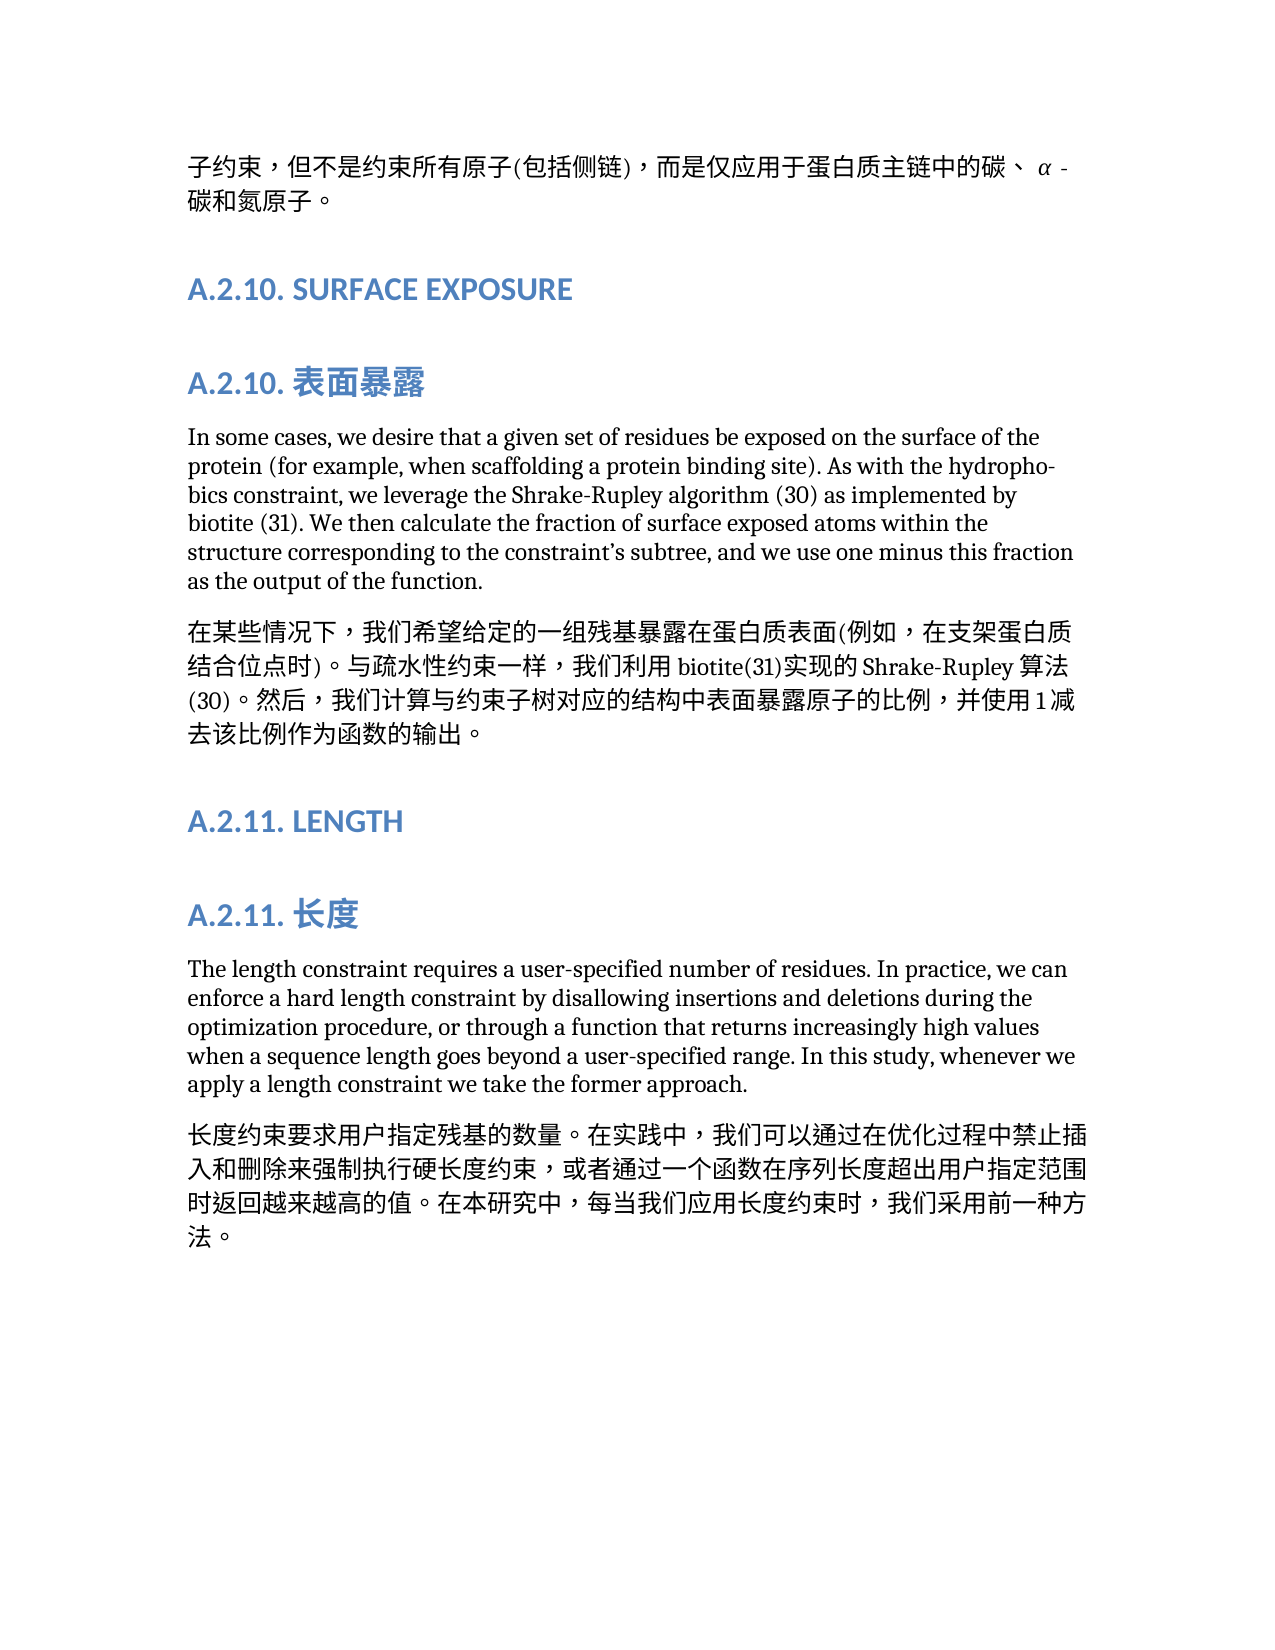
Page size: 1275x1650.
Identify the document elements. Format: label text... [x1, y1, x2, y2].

subtitle A.2.10. 表面暴露 [187, 359, 1087, 404]
text The length constraint requires a user-specified number of residues. In practice, we can enforce a hard length constraint by disallowing insertions and deletions during the optimization procedure, or through a function that returns increasingly high values when a sequence length goes beyond a user-specified range. In this study, whenever we apply a length constraint we take the former approach. [187, 955, 1087, 1099]
text 在某些情况下，我们希望给定的一组残基暴露在蛋白质表面(例如，在支架蛋白质结合位点时)。与疏水性约束一样，我们利用biotite(31)实现的Shrake-Rupley算法(30)。然后，我们计算与约束子树对应的结构中表面暴露原子的比例，并使用1减去该比例作为函数的输出。 [187, 614, 1087, 751]
subtitle A.2.11. LENGTH [187, 801, 1087, 841]
subtitle A.2.11. 长度 [187, 891, 1087, 937]
subtitle A.2.10. SURFACE EXPOSURE [187, 268, 1087, 309]
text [187, 150, 1087, 218]
text In some cases, we desire that a given set of residues be exposed on the surface of the protein (for example, when scaffolding a protein binding site). As with the hydropho-bics constraint, we leverage the Shrake-Rupley algorithm (30) as implemented by biotite (31). We then calculate the fraction of surface exposed atoms within the structure corresponding to the constraint’s subtree, and we use one minus this fraction as the output of the function. [187, 423, 1087, 596]
text 长度约束要求用户指定残基的数量。在实践中，我们可以通过在优化过程中禁止插入和删除来强制执行硬长度约束，或者通过一个函数在序列长度超出用户指定范围时返回越来越高的值。在本研究中，每当我们应用长度约束时，我们采用前一种方法。 [187, 1118, 1087, 1254]
